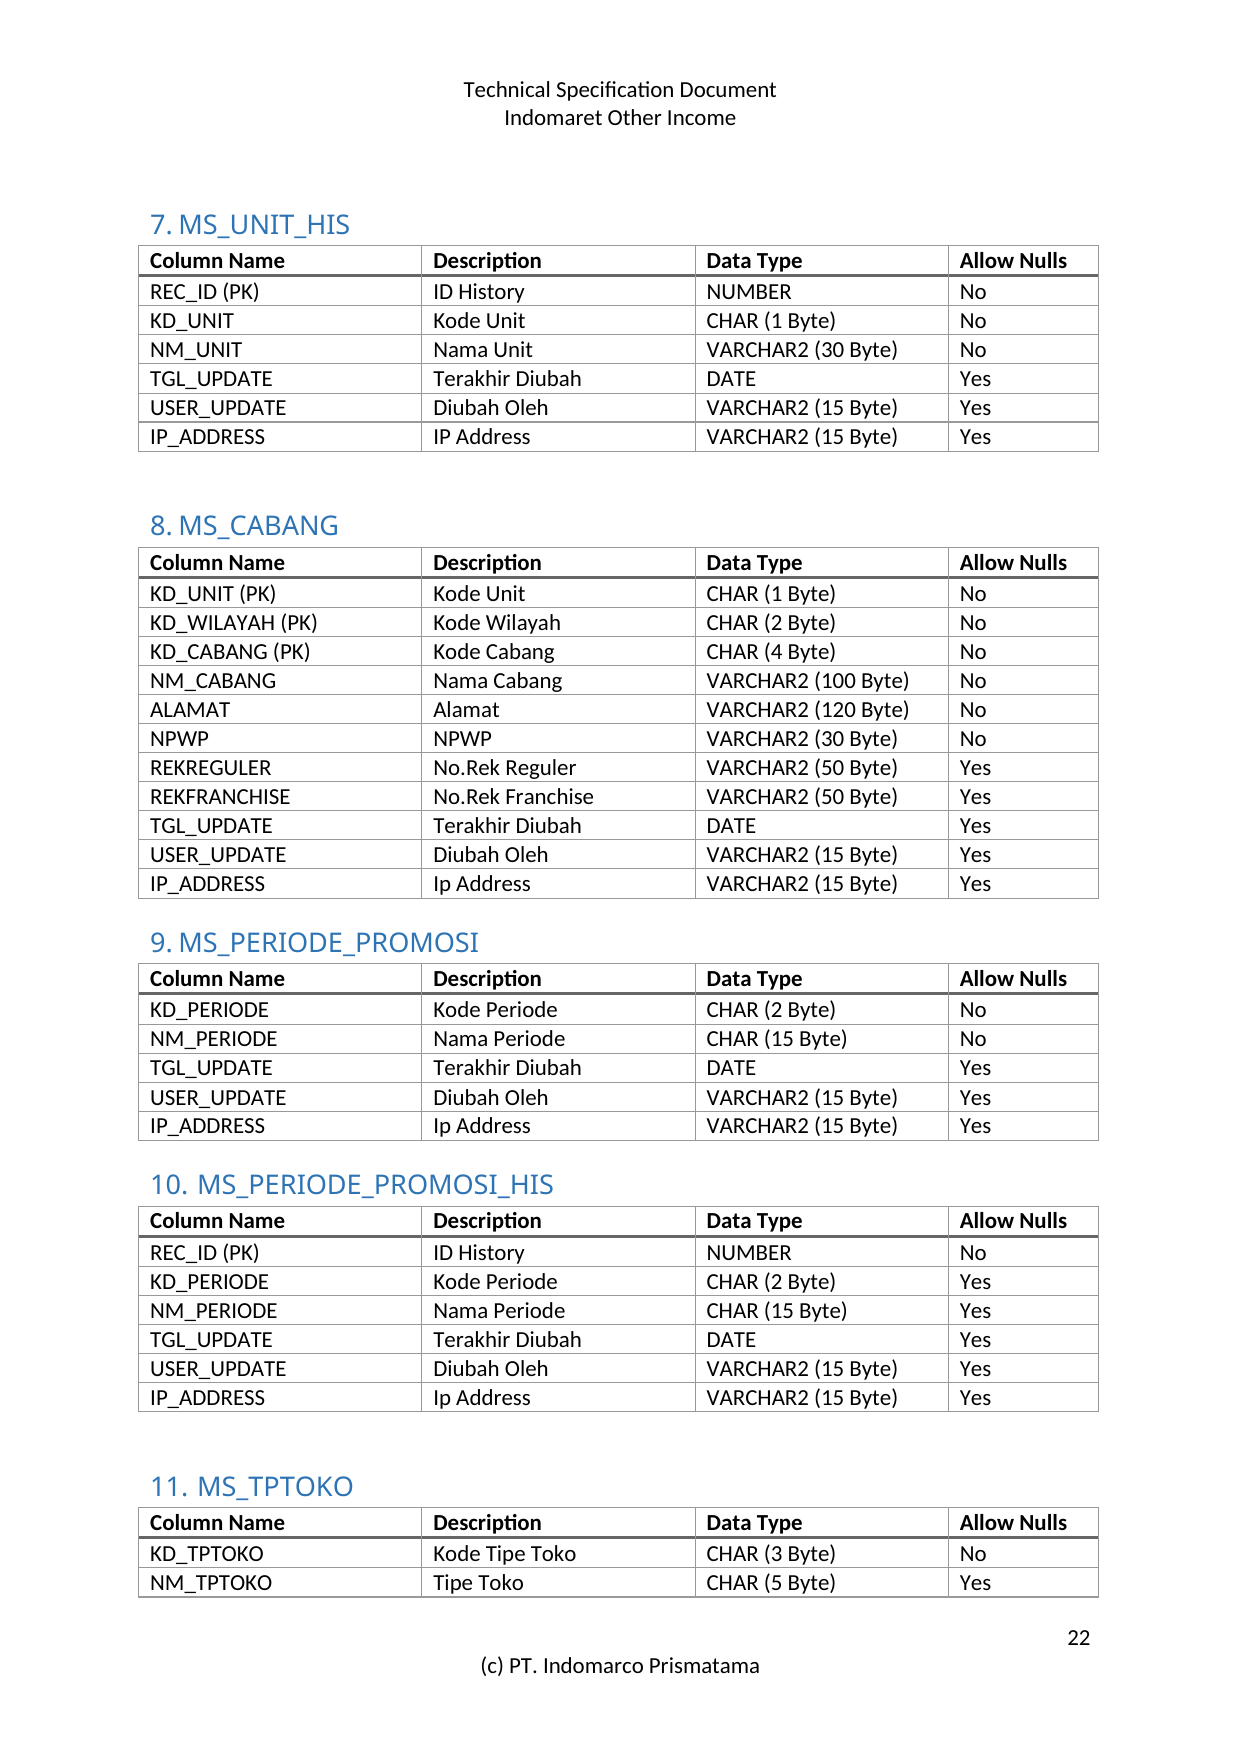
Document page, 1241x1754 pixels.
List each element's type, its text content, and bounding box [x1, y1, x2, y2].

table_header Allow Nulls [949, 964, 1098, 992]
table_cell VARCHAR2 (50 Byte) [696, 753, 948, 781]
table_header Allow Nulls [949, 1508, 1098, 1536]
table_cell Kode Periode [422, 995, 695, 1023]
table_header Column Name [139, 246, 421, 274]
table_cell Kode Periode [422, 1267, 695, 1295]
table_cell VARCHAR2 (30 Byte) [696, 335, 948, 363]
table_cell No [949, 1238, 1098, 1266]
table_cell No [949, 695, 1098, 723]
table_cell No [949, 724, 1098, 752]
table_cell NPWP [139, 724, 421, 752]
table_cell Diubah Oleh [422, 394, 695, 421]
table_cell NPWP [422, 724, 695, 752]
table_cell No.Rek Franchise [422, 782, 695, 810]
table_cell DATE [696, 364, 948, 392]
table_cell No [949, 1025, 1098, 1052]
table_cell ALAMAT [139, 695, 421, 723]
table_cell Yes [949, 423, 1098, 451]
table_cell Nama Periode [422, 1025, 695, 1052]
table_cell NM_UNIT [139, 335, 421, 363]
table_cell REKREGULER [139, 753, 421, 781]
table_cell Kode Wilayah [422, 608, 695, 636]
table_cell VARCHAR2 (100 Byte) [696, 666, 948, 694]
table_header Allow Nulls [949, 246, 1098, 274]
table_cell NM_TPTOKO [139, 1568, 421, 1596]
list MS_UNIT_HIS [150, 205, 1090, 242]
table_cell NM_PERIODE [139, 1025, 421, 1052]
table_cell VARCHAR2 (15 Byte) [696, 840, 948, 868]
table_cell USER_UPDATE [139, 840, 421, 868]
table_cell CHAR (1 Byte) [696, 579, 948, 607]
table_cell CHAR (2 Byte) [696, 1267, 948, 1295]
table_cell Yes [949, 1267, 1098, 1295]
table_cell Yes [949, 1296, 1098, 1324]
table_cell IP_ADDRESS [139, 423, 421, 451]
table_cell Nama Cabang [422, 666, 695, 694]
table_cell TGL_UPDATE [139, 1054, 421, 1082]
table_cell No [949, 637, 1098, 665]
table_cell Kode Cabang [422, 637, 695, 665]
table_cell CHAR (4 Byte) [696, 637, 948, 665]
table_cell Ip Address [422, 869, 695, 897]
table_cell NUMBER [696, 277, 948, 305]
table_cell Kode Tipe Toko [422, 1539, 695, 1567]
table_header Description [422, 1207, 695, 1234]
table_cell Diubah Oleh [422, 1354, 695, 1382]
table_header Data Type [696, 1207, 948, 1234]
table_cell ID History [422, 277, 695, 305]
table_cell Ip Address [422, 1383, 695, 1411]
table_cell DATE [696, 811, 948, 839]
table_header Allow Nulls [949, 1207, 1098, 1234]
table_cell VARCHAR2 (15 Byte) [696, 394, 948, 421]
table_header Data Type [696, 548, 948, 576]
table_cell Terakhir Diubah [422, 1325, 695, 1353]
table_cell VARCHAR2 (15 Byte) [696, 1083, 948, 1111]
table_cell CHAR (2 Byte) [696, 995, 948, 1023]
table_cell No [949, 995, 1098, 1023]
table_cell Yes [949, 811, 1098, 839]
table_cell Kode Unit [422, 579, 695, 607]
table_cell Yes [949, 1083, 1098, 1111]
list MS_CABANG [150, 507, 1090, 544]
table_cell CHAR (5 Byte) [696, 1568, 948, 1596]
table_cell Yes [949, 1354, 1098, 1382]
table_cell Alamat [422, 695, 695, 723]
table_cell NUMBER [696, 1238, 948, 1266]
table_cell No [949, 1539, 1098, 1567]
table_cell CHAR (3 Byte) [696, 1539, 948, 1567]
table_cell REKFRANCHISE [139, 782, 421, 810]
list MS_PERIODE_PROMOSI_HIS [150, 1166, 1090, 1203]
table_cell REC_ID (PK) [139, 277, 421, 305]
table_cell Terakhir Diubah [422, 811, 695, 839]
table_cell KD_TPTOKO [139, 1539, 421, 1567]
table_cell VARCHAR2 (15 Byte) [696, 1112, 948, 1140]
table_cell Yes [949, 1054, 1098, 1082]
table_cell Ip Address [422, 1112, 695, 1140]
table_cell VARCHAR2 (50 Byte) [696, 782, 948, 810]
table_cell VARCHAR2 (15 Byte) [696, 1354, 948, 1382]
table_header Column Name [139, 964, 421, 992]
table_cell Yes [949, 753, 1098, 781]
table_cell Yes [949, 1383, 1098, 1411]
table_cell KD_UNIT [139, 306, 421, 334]
table_cell No [949, 666, 1098, 694]
table_cell Nama Periode [422, 1296, 695, 1324]
table_cell Yes [949, 394, 1098, 421]
table_cell NM_CABANG [139, 666, 421, 694]
table_cell Nama Unit [422, 335, 695, 363]
table_header Allow Nulls [949, 548, 1098, 576]
table_cell IP_ADDRESS [139, 869, 421, 897]
table_cell IP_ADDRESS [139, 1112, 421, 1140]
table_header Description [422, 964, 695, 992]
list MS_PERIODE_PROMOSI [150, 923, 1090, 960]
table_header Column Name [139, 548, 421, 576]
table_cell DATE [696, 1325, 948, 1353]
table_cell Terakhir Diubah [422, 364, 695, 392]
table_header Data Type [696, 964, 948, 992]
table_cell USER_UPDATE [139, 1354, 421, 1382]
table_cell TGL_UPDATE [139, 1325, 421, 1353]
table_cell VARCHAR2 (15 Byte) [696, 1383, 948, 1411]
table_cell Yes [949, 1568, 1098, 1596]
table_cell USER_UPDATE [139, 1083, 421, 1111]
table_cell No [949, 306, 1098, 334]
table_cell No [949, 579, 1098, 607]
table_cell VARCHAR2 (120 Byte) [696, 695, 948, 723]
table_header Data Type [696, 246, 948, 274]
table_cell TGL_UPDATE [139, 811, 421, 839]
table_cell VARCHAR2 (30 Byte) [696, 724, 948, 752]
table_cell No [949, 608, 1098, 636]
table_cell Yes [949, 782, 1098, 810]
table_header Description [422, 548, 695, 576]
table_cell No.Rek Reguler [422, 753, 695, 781]
table_cell ID History [422, 1238, 695, 1266]
table_cell NM_PERIODE [139, 1296, 421, 1324]
table_cell Yes [949, 1112, 1098, 1140]
table_cell Diubah Oleh [422, 1083, 695, 1111]
table_cell Terakhir Diubah [422, 1054, 695, 1082]
table_cell CHAR (2 Byte) [696, 608, 948, 636]
table_cell No [949, 335, 1098, 363]
table_header Description [422, 246, 695, 274]
table_cell CHAR (1 Byte) [696, 306, 948, 334]
table_header Data Type [696, 1508, 948, 1536]
table_cell VARCHAR2 (15 Byte) [696, 423, 948, 451]
table_cell Yes [949, 364, 1098, 392]
list MS_TPTOKO [150, 1467, 1090, 1504]
table_cell CHAR (15 Byte) [696, 1025, 948, 1052]
table_cell KD_PERIODE [139, 995, 421, 1023]
table_cell KD_UNIT (PK) [139, 579, 421, 607]
table_cell Kode Unit [422, 306, 695, 334]
table_cell DATE [696, 1054, 948, 1082]
table_cell Yes [949, 1325, 1098, 1353]
table_cell CHAR (15 Byte) [696, 1296, 948, 1324]
table_cell Yes [949, 840, 1098, 868]
table_cell IP Address [422, 423, 695, 451]
table_cell VARCHAR2 (15 Byte) [696, 869, 948, 897]
table_cell Tipe Toko [422, 1568, 695, 1596]
table_cell KD_PERIODE [139, 1267, 421, 1295]
table_cell TGL_UPDATE [139, 364, 421, 392]
table_header Column Name [139, 1508, 421, 1536]
table_cell IP_ADDRESS [139, 1383, 421, 1411]
table_cell Yes [949, 869, 1098, 897]
table_cell REC_ID (PK) [139, 1238, 421, 1266]
table_cell KD_CABANG (PK) [139, 637, 421, 665]
table_cell Diubah Oleh [422, 840, 695, 868]
table_cell No [949, 277, 1098, 305]
table_header Column Name [139, 1207, 421, 1234]
table_header Description [422, 1508, 695, 1536]
table_cell USER_UPDATE [139, 394, 421, 421]
table_cell KD_WILAYAH (PK) [139, 608, 421, 636]
